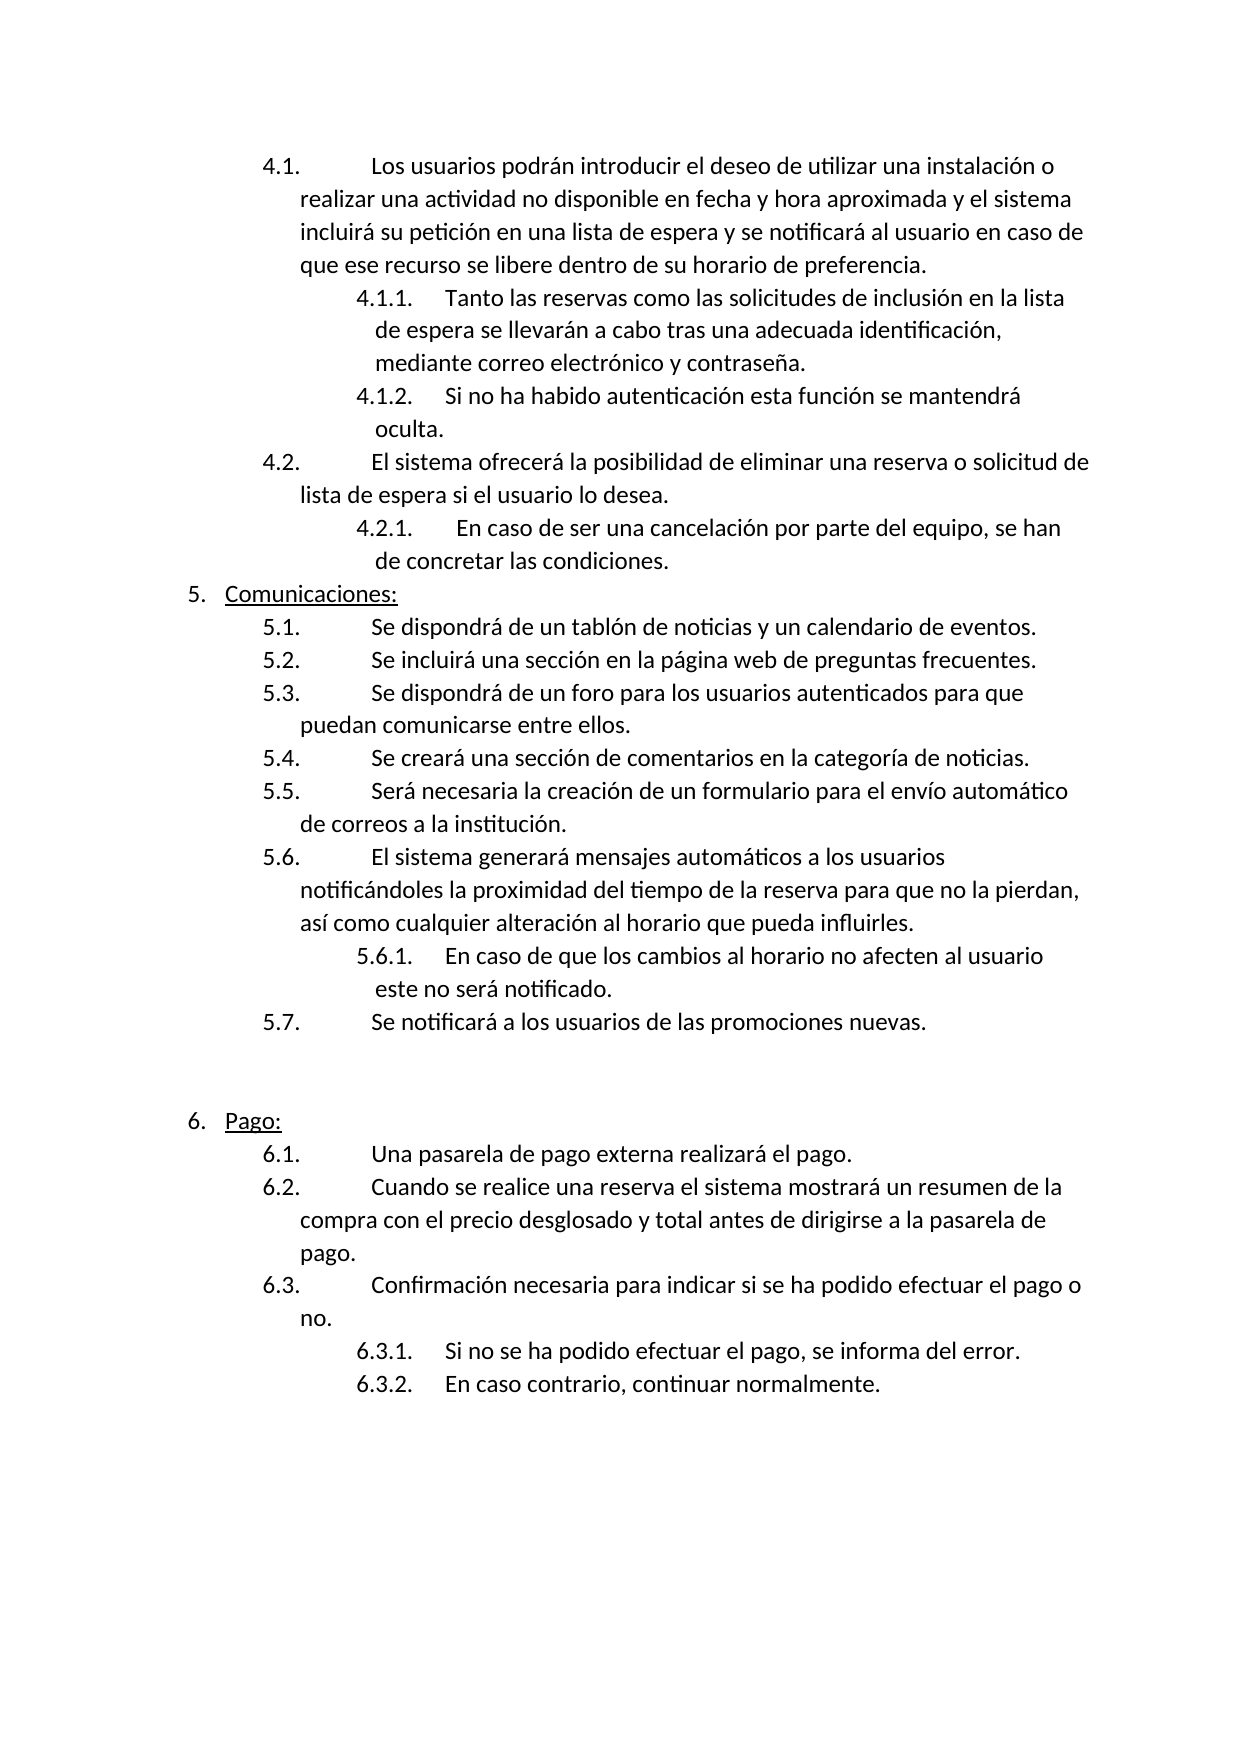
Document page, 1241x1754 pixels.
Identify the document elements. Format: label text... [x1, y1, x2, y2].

list Se creará una sección de comentarios en la categoría de noticias. [262, 742, 1090, 773]
list Una pasarela de pago externa realizará el pago. [262, 1138, 1090, 1168]
list Comunicaciones: [187, 578, 1090, 608]
list En caso contrario, continuar normalmente. [356, 1368, 1090, 1399]
list Si no se ha podido efectuar el pago, se informa del error. [356, 1335, 1090, 1366]
list Confirmación necesaria para indicar si se ha podido efectuar el pago o no. [262, 1269, 1090, 1333]
list Se notificará a los usuarios de las promociones nuevas. [262, 1006, 1090, 1036]
list Se dispondrá de un tablón de noticias y un calendario de eventos. [262, 611, 1090, 641]
list El sistema ofrecerá la posibilidad de eliminar una reserva o solicitud de lista de espera si el usuario lo desea. [262, 446, 1090, 510]
list El sistema generará mensajes automáticos a los usuarios notificándoles la proximidad del tiempo de la reserva para que no la pierdan, así como cualquier alteración al horario que pueda influirles. [262, 841, 1090, 938]
list Pago: [187, 1105, 1090, 1136]
list Se dispondrá de un foro para los usuarios autenticados para que puedan comunicarse entre ellos. [262, 677, 1090, 740]
list Cuando se realice una reserva el sistema mostrará un resumen de la compra con el precio desglosado y total antes de dirigirse a la pasarela de pago. [262, 1171, 1090, 1267]
list Si no ha habido autenticación esta función se mantendrá oculta. [356, 380, 1090, 444]
list En caso de ser una cancelación por parte del equipo, se han de concretar las condiciones. [356, 512, 1090, 576]
list Los usuarios podrán introducir el deseo de utilizar una instalación o realizar una actividad no disponible en fecha y hora aproximada y el sistema incluirá su petición en una lista de espera y se notificará al usuario en caso de que ese recurso se libere dentro de su horario de preferencia. [262, 150, 1090, 279]
list En caso de que los cambios al horario no afecten al usuario este no será notificado. [356, 940, 1090, 1003]
list Será necesaria la creación de un formulario para el envío automático de correos a la institución. [262, 775, 1090, 839]
list Tanto las reservas como las solicitudes de inclusión en la lista de espera se llevarán a cabo tras una adecuada identificación, mediante correo electrónico y contraseña. [356, 282, 1090, 378]
list Se incluirá una sección en la página web de preguntas frecuentes. [262, 644, 1090, 674]
